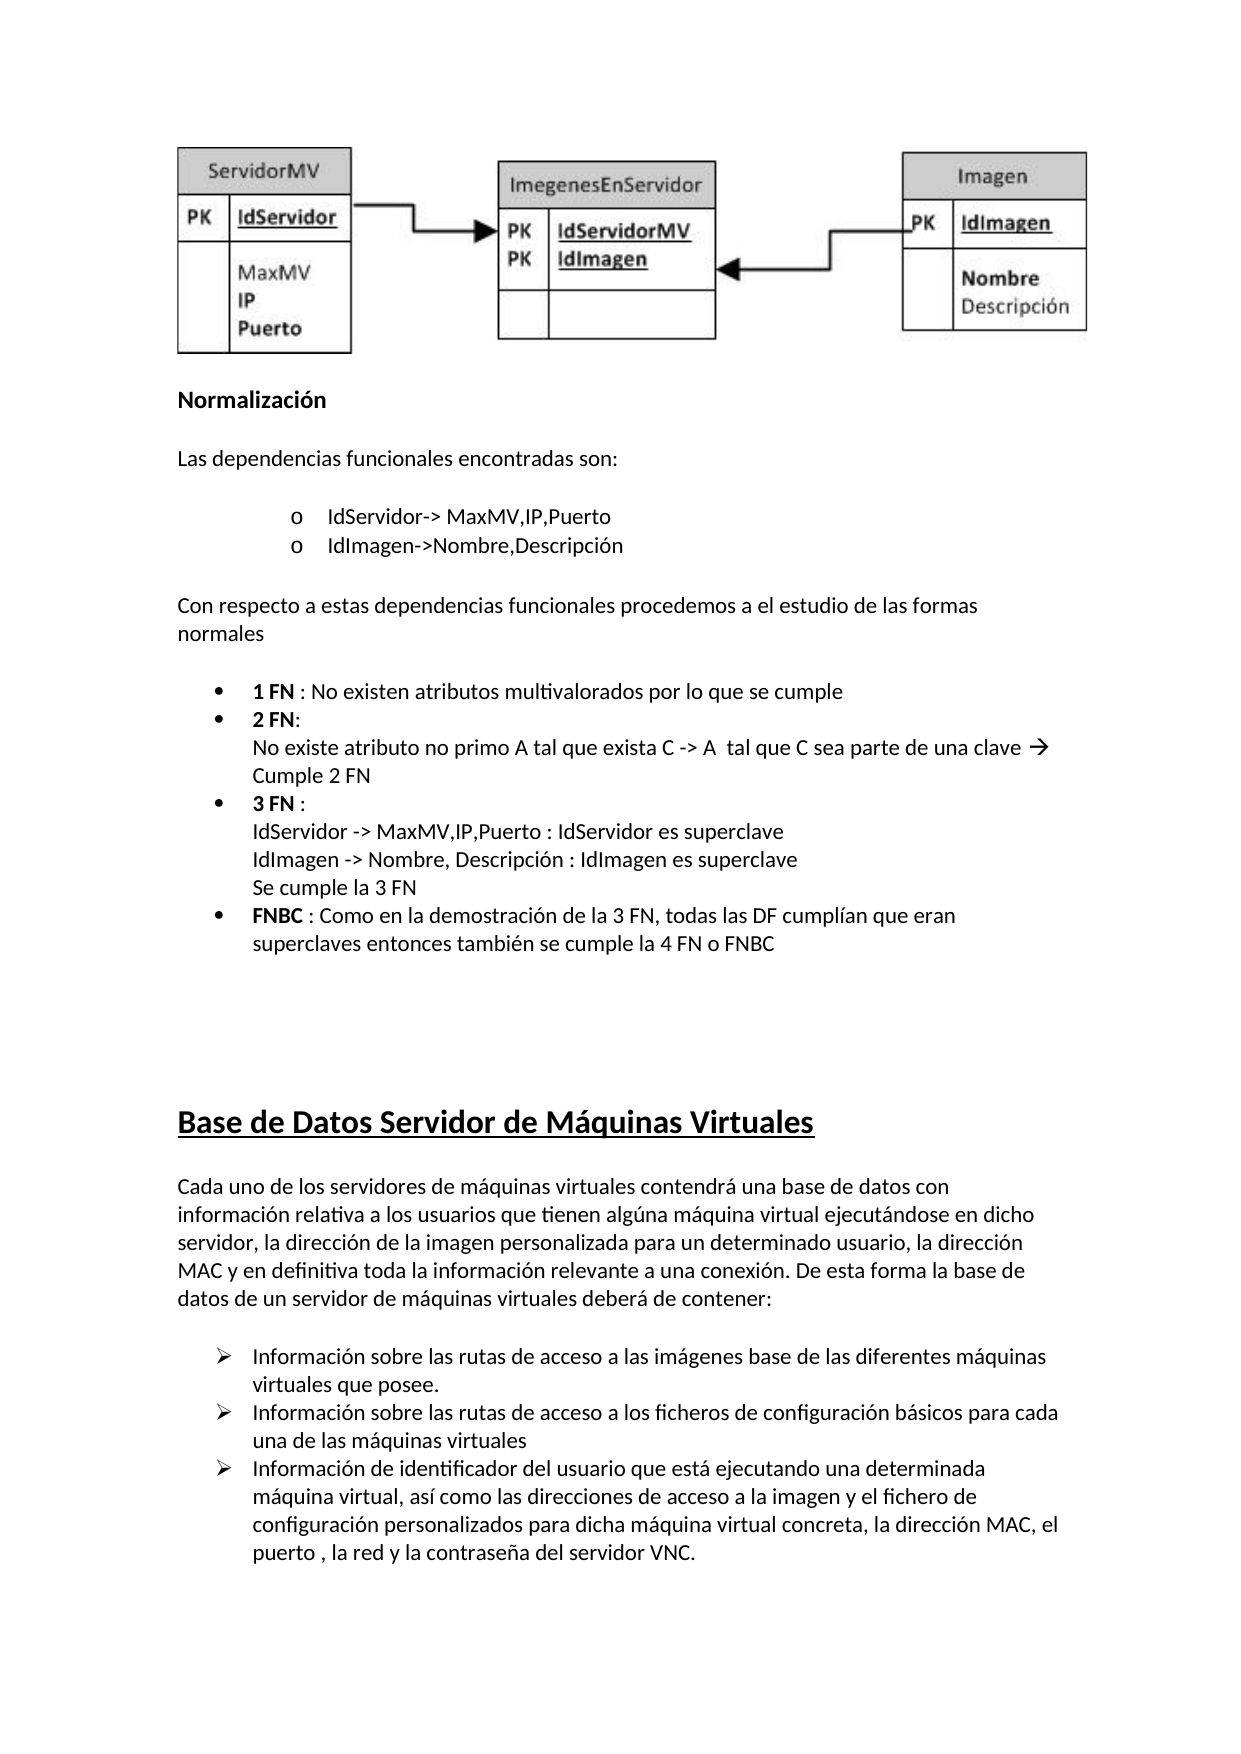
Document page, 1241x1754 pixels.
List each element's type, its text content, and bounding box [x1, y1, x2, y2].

text Las dependencias funcionales encontradas son: [177, 444, 1063, 472]
list 2 FN: No existe atributo no primo A tal que exista C -> A tal que C sea parte de una clave Cumple 2 FN [215, 705, 1063, 789]
text Base de Datos Servidor de Máquinas Virtuales [177, 1101, 1063, 1142]
list IdServidor-> MaxMV,IP,Puerto [290, 502, 1063, 532]
list Información sobre las rutas de acceso a los ficheros de configuración básicos para cada una de las máquinas virtuales [215, 1398, 1063, 1454]
text Cada uno de los servidores de máquinas virtuales contendrá una base de datos con información relativa a los usuarios que tienen algúna máquina virtual ejecutándose en dicho servidor, la dirección de la imagen personalizada para un determinado usuario, la dirección MAC y en definitiva toda la información relevante a una conexión. De esta forma la base de datos de un servidor de máquinas virtuales deberá de contener: [177, 1172, 1063, 1312]
list Información de identificador del usuario que está ejecutando una determinada máquina virtual, así como las direcciones de acceso a la imagen y el fichero de configuración personalizados para dicha máquina virtual concreta, la dirección MAC, el puerto , la red y la contraseña del servidor VNC. [215, 1454, 1063, 1566]
list 3 FN : IdServidor -> MaxMV,IP,Puerto : IdServidor es superclave IdImagen -> Nombre, Descripción : IdImagen es superclave Se cumple la 3 FN [215, 789, 1063, 901]
text Normalización [177, 384, 1063, 414]
list FNBC : Como en la demostración de la 3 FN, todas las DF cumplían que eran superclaves entonces también se cumple la 4 FN o FNBC [215, 901, 1063, 957]
picture [177, 147, 1088, 354]
list Información sobre las rutas de acceso a las imágenes base de las diferentes máquinas virtuales que posee. [215, 1342, 1063, 1398]
list 1 FN : No existen atributos multivalorados por lo que se cumple [215, 677, 1063, 705]
list IdImagen->Nombre,Descripción [290, 532, 1063, 561]
text Con respecto a estas dependencias funcionales procedemos a el estudio de las formas normales [177, 591, 1063, 647]
